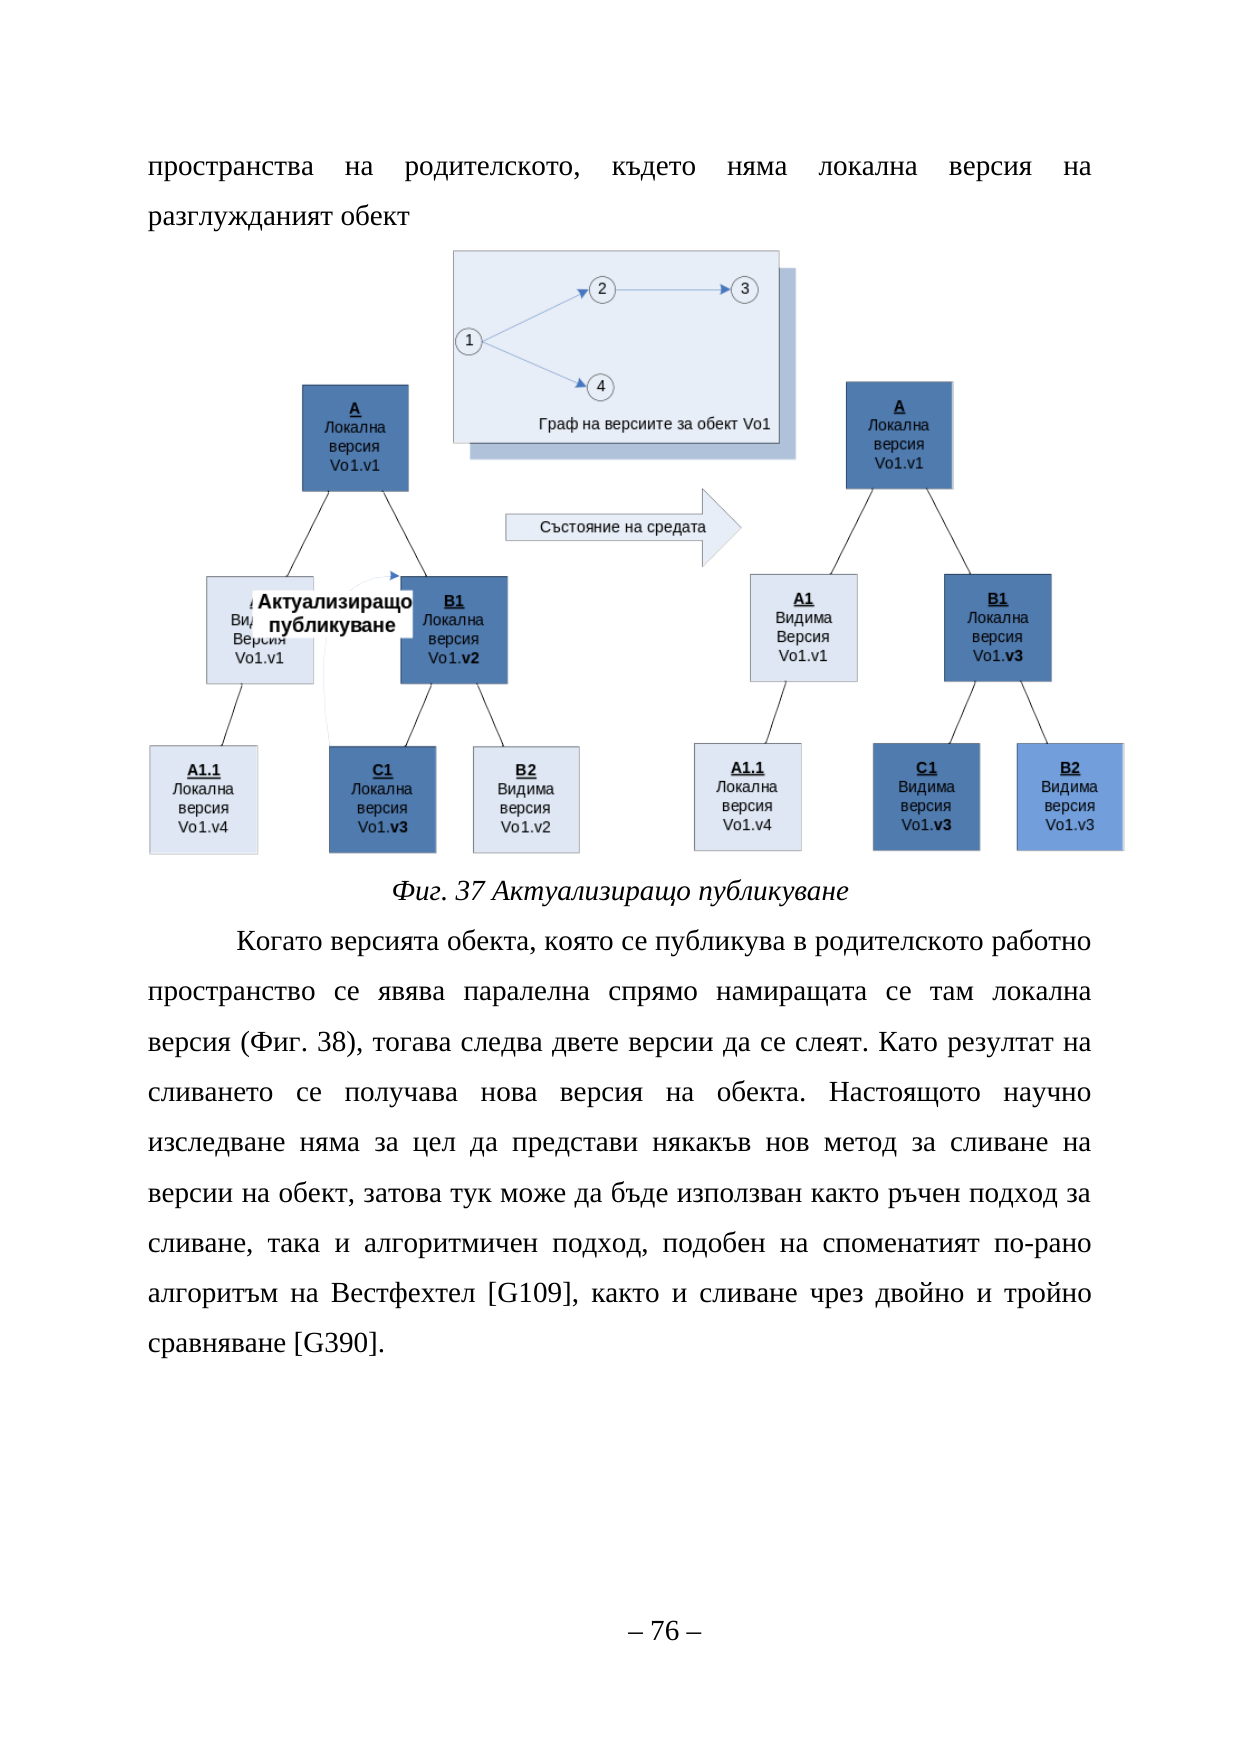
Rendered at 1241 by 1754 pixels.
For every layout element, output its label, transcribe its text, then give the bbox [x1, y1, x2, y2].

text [148, 148, 1093, 231]
text Когато версията обекта, която се публикува в родителското работно пространство се явява паралелна спрямо намиращата се там локална версия (Фиг. 33), тогава следва двете версии да се слеят. Като резултат на сливането се получава нова версия на обекта. Настоящото научно изследване няма за цел да представи някакъв нов метод за сливане на версии на обект, затова тук може да бъде използван както ръчен подход за сливане, така и алгоритмичен подход, подобен на споменатият по-рано алгоритъм на Вестфехтел [G109], както и сливане чрез двойно и тройно сравняване [G390]. [148, 923, 1093, 1359]
text Фиг. 37 Актуализиращо публикуване [148, 873, 1093, 906]
